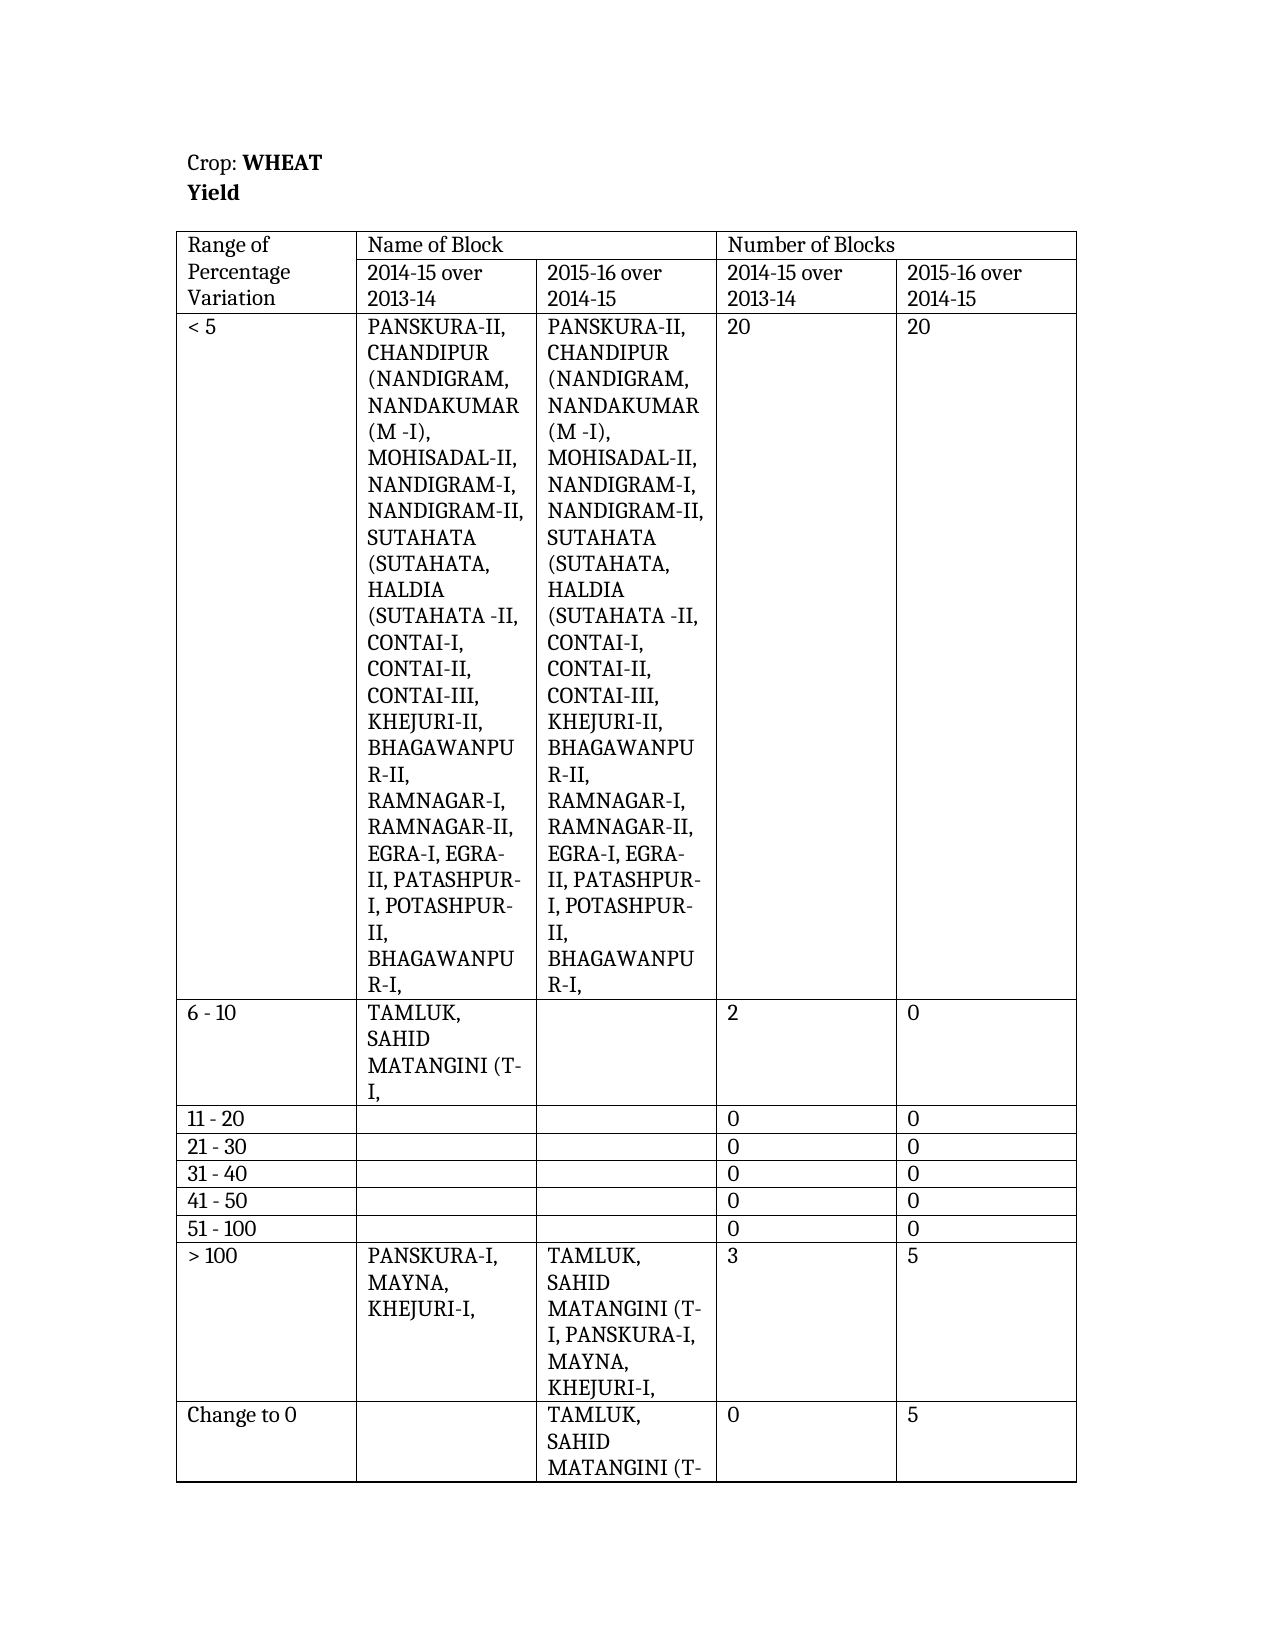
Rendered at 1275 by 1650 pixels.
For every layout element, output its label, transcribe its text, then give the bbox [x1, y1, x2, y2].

table_cell [537, 1134, 716, 1160]
table_cell > 100 [177, 1243, 356, 1401]
table_cell TAMLUK, SAHID MATANGINI (T-I, [357, 1000, 536, 1105]
table_cell 0 [717, 1402, 896, 1481]
table_header Range of Percentage Variation [177, 232, 356, 312]
table_cell 0 [717, 1161, 896, 1187]
table_cell 0 [897, 1134, 1076, 1160]
table_cell PANSKURA-II, CHANDIPUR (NANDIGRAM, NANDAKUMAR (M -I), MOHISADAL-II, NANDIGRAM-I, NANDIGRAM-II, SUTAHATA (SUTAHATA, HALDIA (SUTAHATA -II, CONTAI-I, CONTAI-II, CONTAI-III, KHEJURI-II, BHAGAWANPUR-II, RAMNAGAR-I, RAMNAGAR-II, EGRA-I, EGRA-II, PATASHPUR-I, POTASHPUR-II, BHAGAWANPUR-I, [357, 314, 536, 999]
table_cell PANSKURA-II, CHANDIPUR (NANDIGRAM, NANDAKUMAR (M -I), MOHISADAL-II, NANDIGRAM-I, NANDIGRAM-II, SUTAHATA (SUTAHATA, HALDIA (SUTAHATA -II, CONTAI-I, CONTAI-II, CONTAI-III, KHEJURI-II, BHAGAWANPUR-II, RAMNAGAR-I, RAMNAGAR-II, EGRA-I, EGRA-II, PATASHPUR-I, POTASHPUR-II, BHAGAWANPUR-I, [537, 314, 716, 999]
table_cell 0 [897, 1106, 1076, 1132]
table_cell [537, 1161, 716, 1187]
table_cell [357, 1134, 536, 1160]
table_cell [537, 1106, 716, 1132]
table_cell 20 [897, 314, 1076, 999]
table_cell 5 [897, 1402, 1076, 1481]
table_cell 5 [897, 1243, 1076, 1401]
table_cell 0 [897, 1188, 1076, 1215]
table_cell PANSKURA-I, MAYNA, KHEJURI-I, [357, 1243, 536, 1401]
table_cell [537, 1243, 716, 1401]
table_cell [537, 1216, 716, 1242]
table_cell 0 [897, 1216, 1076, 1242]
table_cell 2015-16 over 2014-15 [897, 260, 1076, 312]
table_cell [357, 1161, 536, 1187]
table_cell 2 [717, 1000, 896, 1105]
text Crop: WHEAT Yield [187, 150, 1087, 207]
table_cell 0 [897, 1000, 1076, 1105]
table_cell 51 - 100 [177, 1216, 356, 1242]
table_cell [357, 1106, 536, 1132]
table_cell [357, 1402, 536, 1481]
table_cell 11 - 20 [177, 1106, 356, 1132]
table_cell 2015-16 over 2014-15 [537, 260, 716, 312]
table_cell [537, 1000, 716, 1105]
table_cell 3 [717, 1243, 896, 1401]
table_cell 0 [897, 1161, 1076, 1187]
table_cell 0 [717, 1106, 896, 1132]
table_cell 6 - 10 [177, 1000, 356, 1105]
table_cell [537, 1402, 716, 1481]
table_cell 2014-15 over 2013-14 [717, 260, 896, 312]
table_cell 31 - 40 [177, 1161, 356, 1187]
table_cell [537, 1188, 716, 1215]
table_header Name of Block [357, 232, 716, 259]
table_cell 0 [717, 1188, 896, 1215]
table_cell 0 [717, 1134, 896, 1160]
table_cell 21 - 30 [177, 1134, 356, 1160]
table_cell < 5 [177, 314, 356, 999]
table_cell Change to 0 [177, 1402, 356, 1481]
table_cell [357, 1188, 536, 1215]
table_cell 41 - 50 [177, 1188, 356, 1215]
table_header Number of Blocks [717, 232, 1076, 259]
table_cell 20 [717, 314, 896, 999]
table_cell 2014-15 over 2013-14 [357, 260, 536, 312]
table_cell [357, 1216, 536, 1242]
table_cell 0 [717, 1216, 896, 1242]
